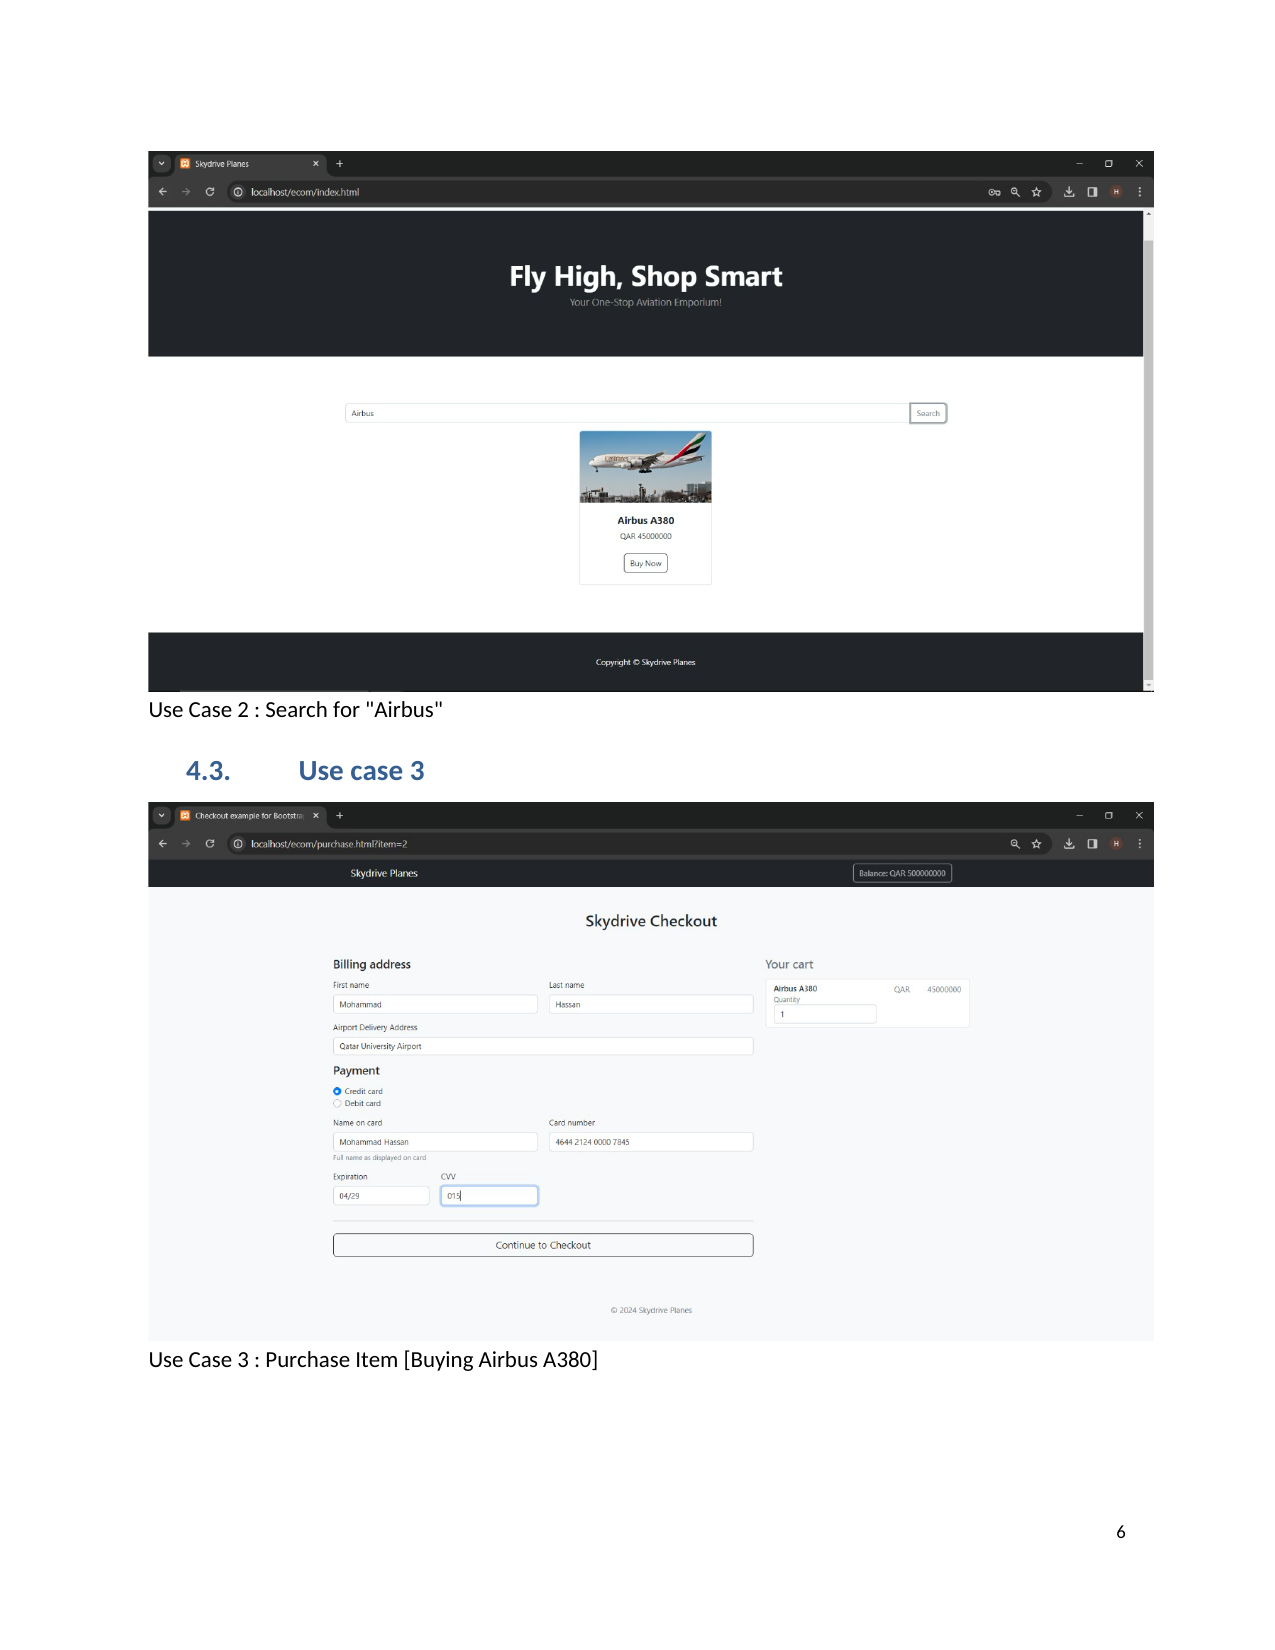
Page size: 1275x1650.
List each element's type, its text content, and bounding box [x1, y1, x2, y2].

text Use Case 2 : Search for "Airbus" [148, 696, 1127, 723]
subtitle Use case 3 [186, 752, 1154, 787]
text Use Case 3 : Purchase Item [Buying Airbus A380] [148, 1345, 1127, 1373]
picture [148, 802, 1154, 1341]
picture [148, 151, 1154, 692]
